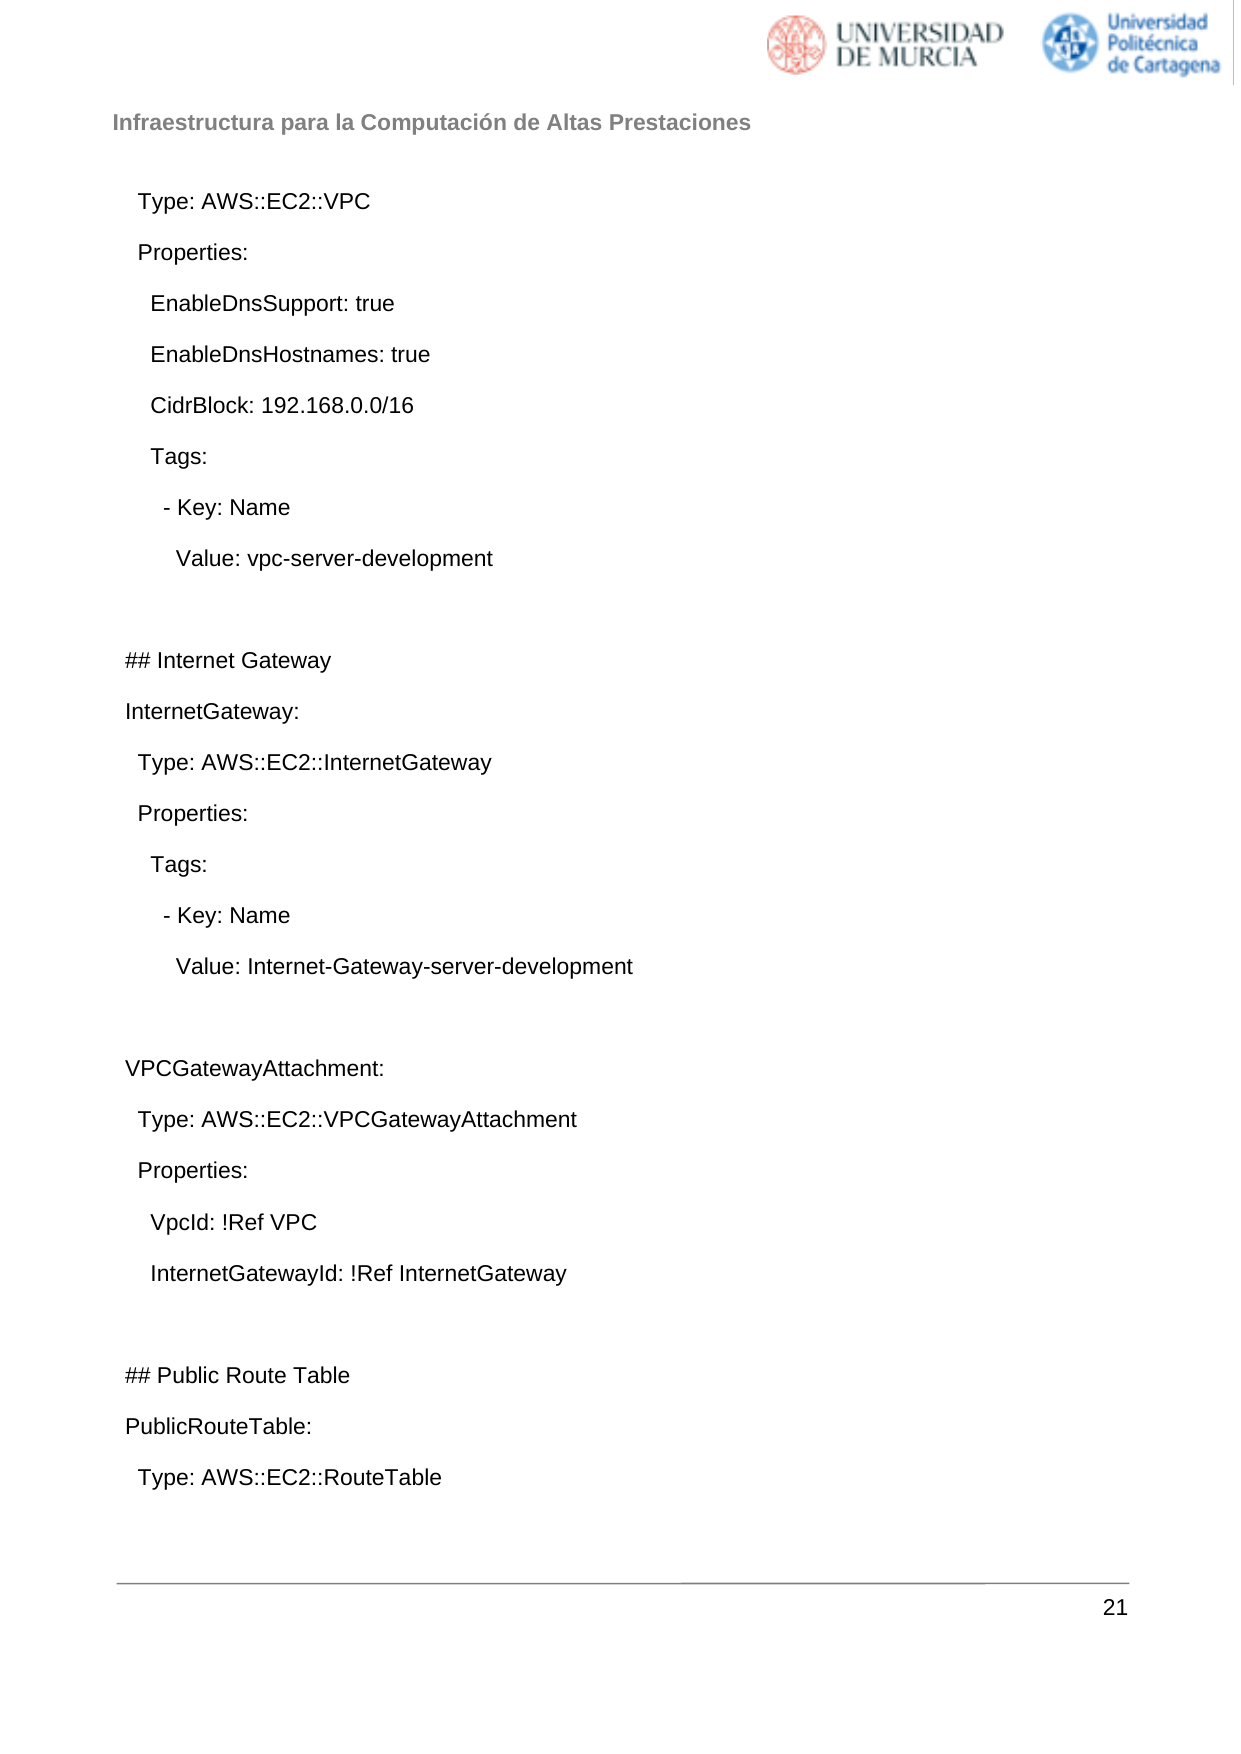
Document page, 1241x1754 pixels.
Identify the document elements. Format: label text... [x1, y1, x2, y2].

text Tags: [112, 443, 1128, 469]
text Properties: [112, 800, 1128, 827]
picture [1026, 0, 1234, 82]
text - Key: Name [112, 902, 1128, 929]
picture [767, 12, 1006, 77]
text EnableDnsHostnames: true [112, 341, 1128, 367]
text VpcId: !Ref VPC [112, 1208, 1128, 1235]
text EnableDnsSupport: true [112, 290, 1128, 316]
text VPCGatewayAttachment: [112, 1055, 1128, 1082]
text ## Internet Gateway [112, 647, 1128, 673]
text ## Public Route Table [112, 1362, 1128, 1388]
text Value: Internet-Gateway-server-development [112, 953, 1128, 980]
text InternetGatewayId: !Ref InternetGateway [112, 1259, 1128, 1286]
text Type: AWS::EC2::InternetGateway [112, 749, 1128, 776]
text Tags: [112, 851, 1128, 878]
text PublicRouteTable: [112, 1413, 1128, 1439]
text InternetGateway: [112, 698, 1128, 724]
text Type: AWS::EC2::RouteTable [112, 1464, 1128, 1490]
text - Key: Name [112, 494, 1128, 520]
text Type: AWS::EC2::VPC [112, 188, 1128, 214]
text CidrBlock: 192.168.0.0/16 [112, 392, 1128, 418]
text Type: AWS::EC2::VPCGatewayAttachment [112, 1106, 1128, 1133]
text Properties: [112, 239, 1128, 265]
text Properties: [112, 1157, 1128, 1184]
text Value: vpc-server-development [112, 545, 1128, 571]
